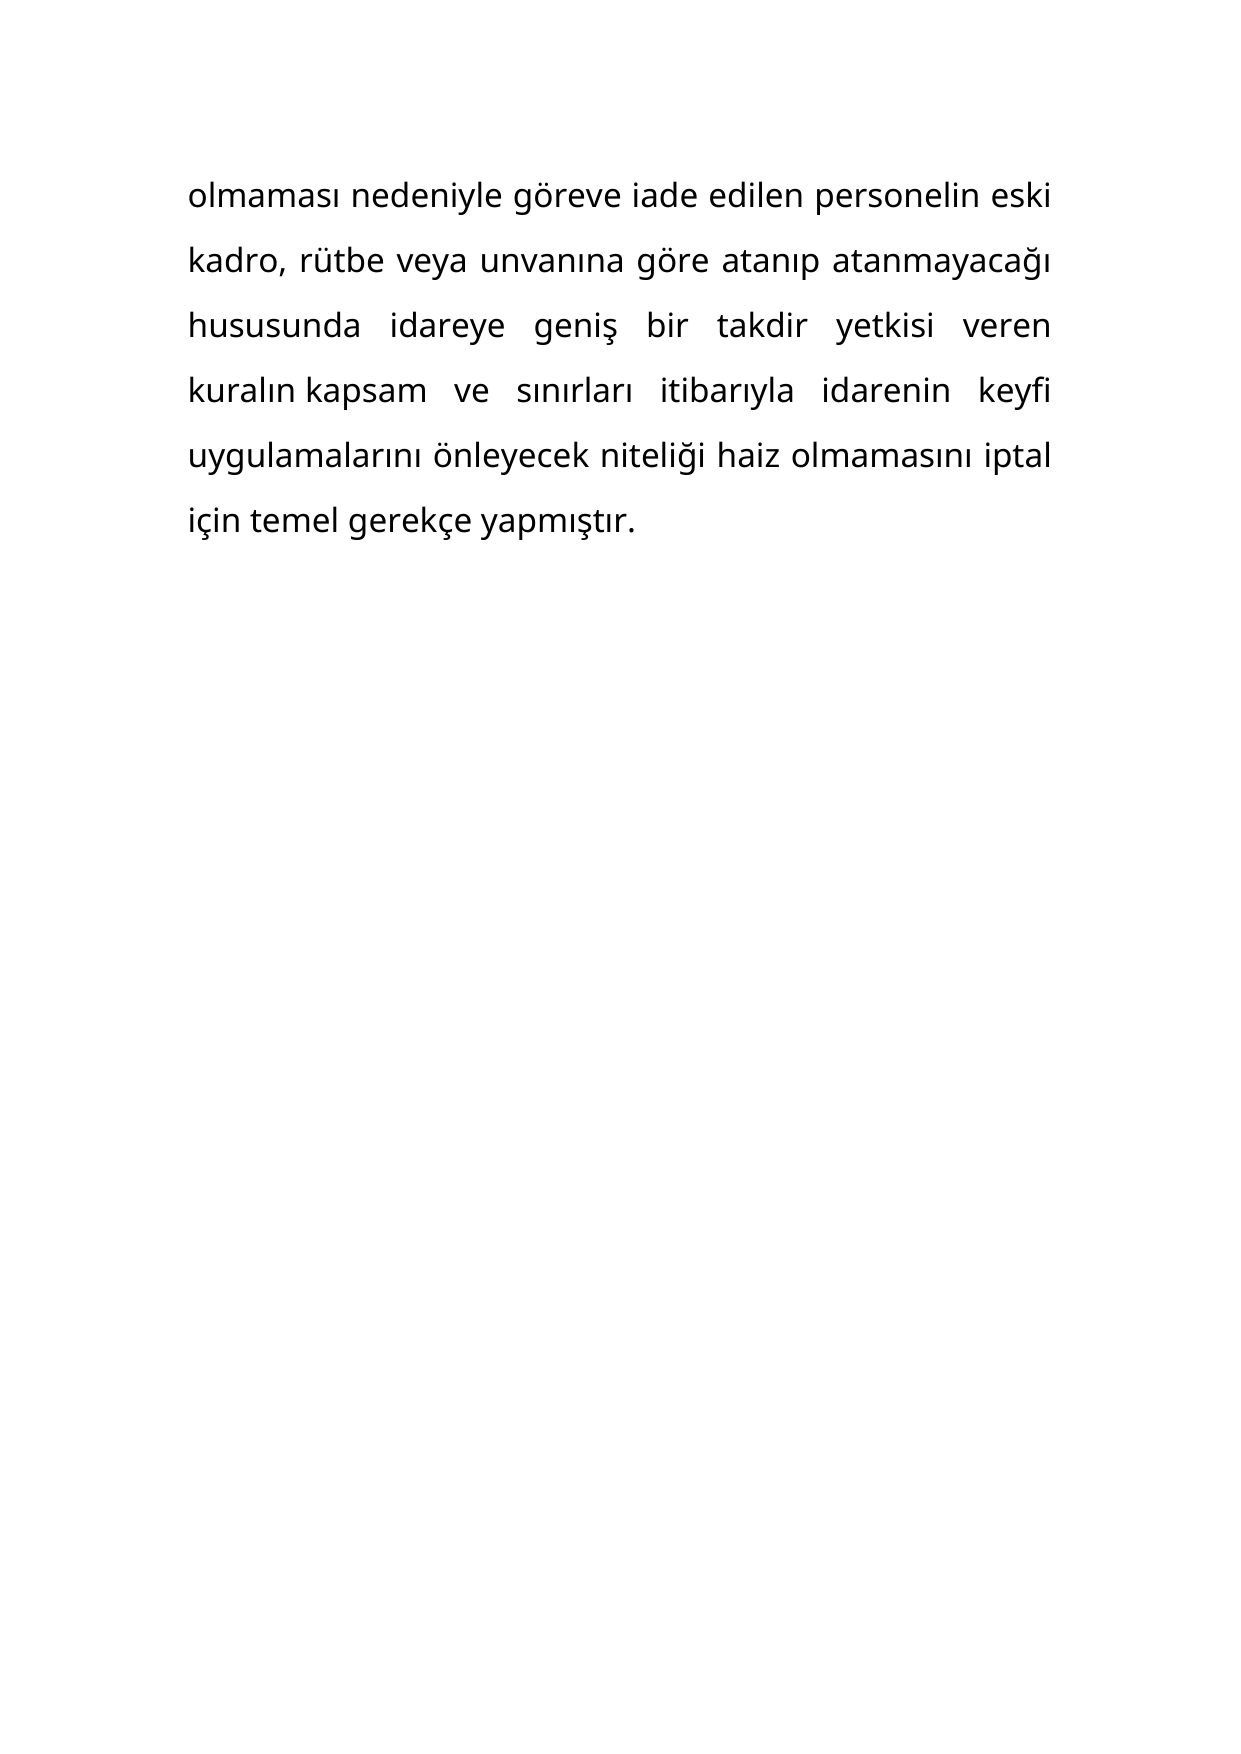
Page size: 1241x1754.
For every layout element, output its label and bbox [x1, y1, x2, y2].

text [187, 162, 1053, 552]
